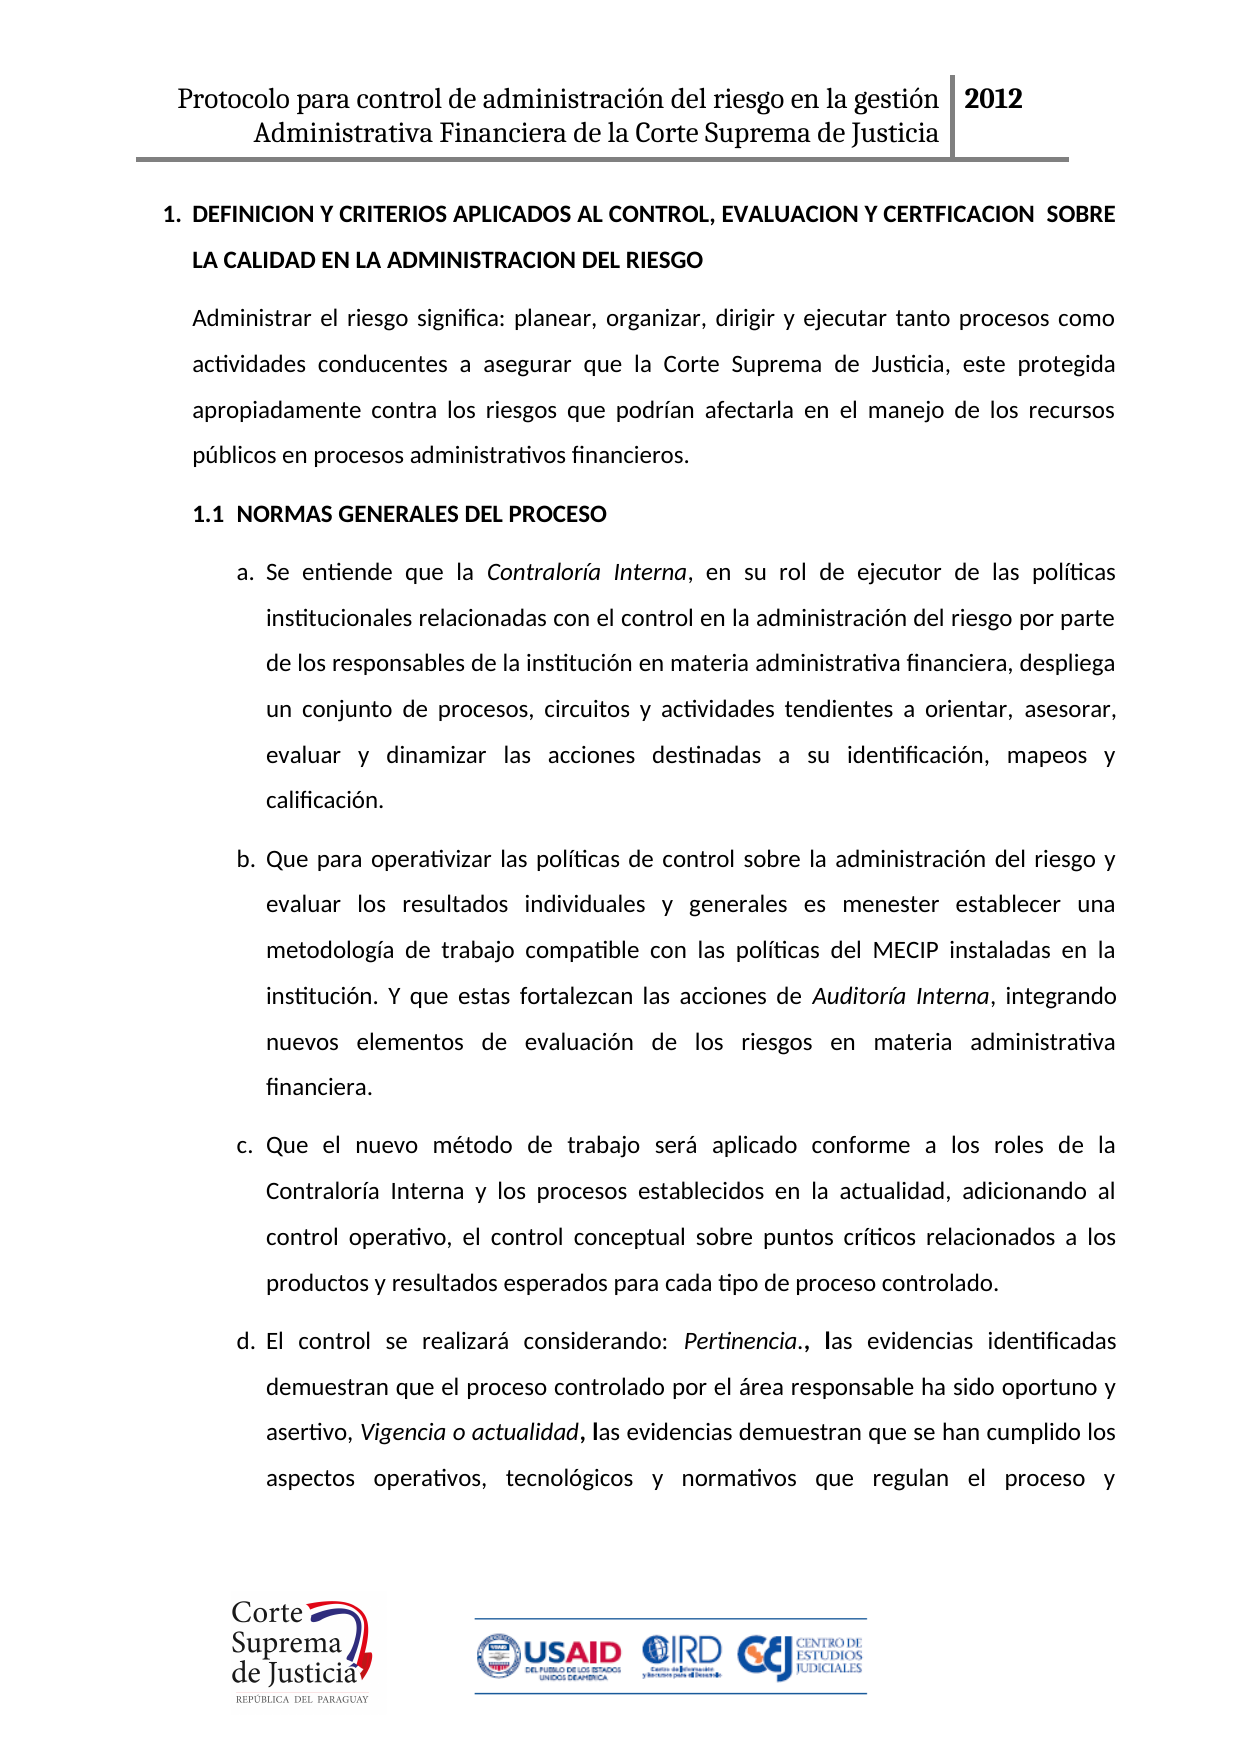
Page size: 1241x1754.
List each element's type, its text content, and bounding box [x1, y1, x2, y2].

text Administrar el riesgo significa: planear, organizar, dirigir y ejecutar tanto procesos como actividades conducentes a asegurar que la Corte Suprema de Justicia, este protegida apropiadamente contra los riesgos que podrían afectarla en el manejo de los recursos públicos en procesos administrativos financieros. [192, 302, 1117, 470]
picture [231, 1591, 387, 1715]
text 1.1 NORMAS GENERALES DEL PROCESO [192, 498, 1117, 528]
list Que el nuevo método de trabajo será aplicado conforme a los roles de la Contraloría Interna y los procesos establecidos en la actualidad, adicionando al control operativo, el control conceptual sobre puntos críticos relacionados a los productos y resultados esperados para cada tipo de proceso controlado. [236, 1130, 1117, 1297]
list DEFINICION Y CRITERIOS APLICADOS AL CONTROL, EVALUACION Y CERTFICACION SOBRE LA CALIDAD EN LA ADMINISTRACION DEL RIESGO [162, 198, 1117, 274]
list Que para operativizar las políticas de control sobre la administración del riesgo y evaluar los resultados individuales y generales es menester establecer una metodología de trabajo compatible con las políticas del MECIP instaladas en la institución. Y que estas fortalezcan las acciones de Auditoría Interna, integrando nuevos elementos de evaluación de los riesgos en materia administrativa financiera. [236, 843, 1117, 1102]
list Se entiende que la Contraloría Interna, en su rol de ejecutor de las políticas institucionales relacionadas con el control en la administración del riesgo por parte de los responsables de la institución en materia administrativa financiera, despliega un conjunto de procesos, circuitos y actividades tendientes a orientar, asesorar, evaluar y dinamizar las acciones destinadas a su identificación, mapeos y calificación. [236, 556, 1117, 815]
picture [471, 1617, 880, 1697]
